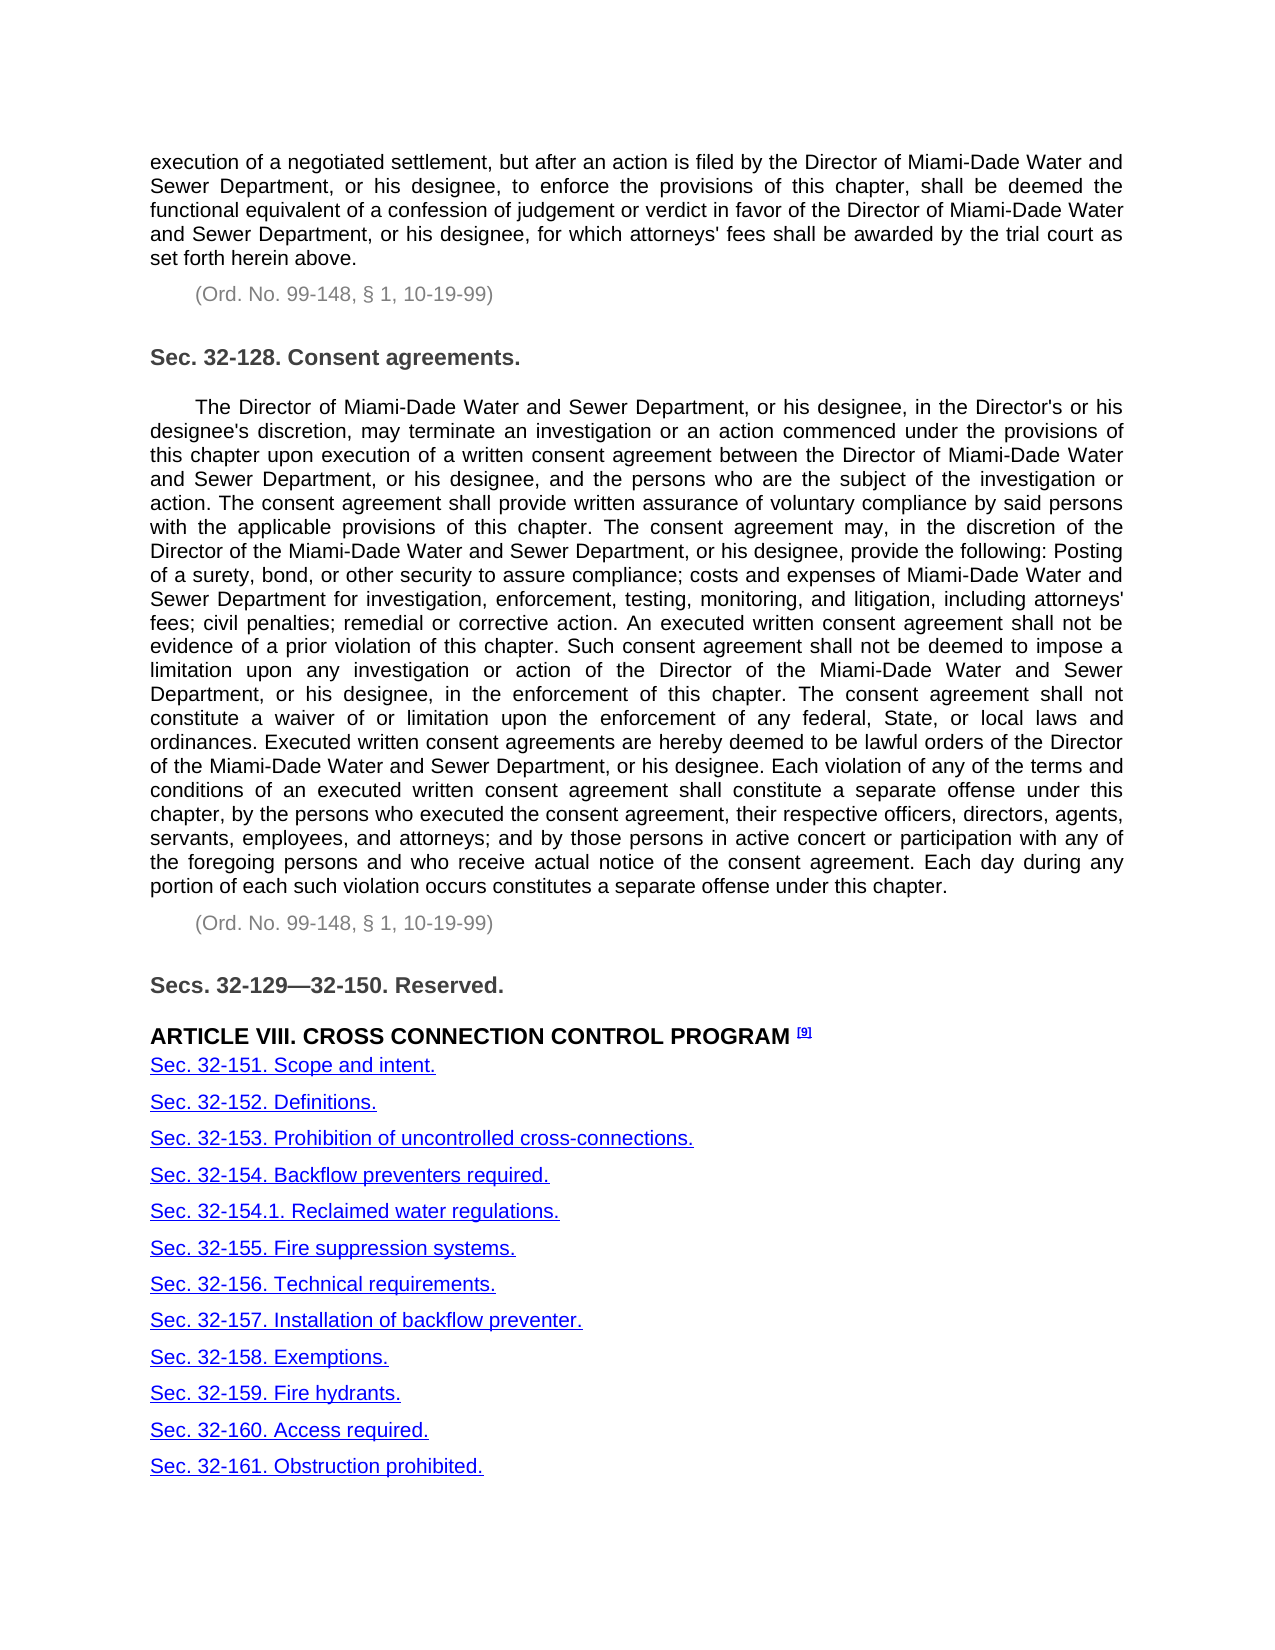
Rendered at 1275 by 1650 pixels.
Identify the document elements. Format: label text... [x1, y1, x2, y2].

text Sec. 32-157. Installation of backflow preventer. [150, 1308, 1125, 1332]
text (Ord. No. 99-148, § 1, 10-19-99) [195, 910, 1125, 934]
text Sec. 32-128. Consent agreements. [150, 344, 1125, 370]
subtitle ARTICLE VIII. CROSS CONNECTION CONTROL PROGRAM [9] [150, 1023, 1125, 1049]
text Sec. 32-161. Obstruction prohibited. [150, 1454, 1125, 1478]
text Sec. 32-154. Backflow preventers required. [150, 1162, 1125, 1186]
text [150, 150, 1125, 270]
text Sec. 32-158. Exemptions. [150, 1345, 1125, 1369]
text Sec. 32-152. Definitions. [150, 1089, 1125, 1113]
text Sec. 32-151. Scope and intent. [150, 1053, 1125, 1077]
text Sec. 32-156. Technical requirements. [150, 1272, 1125, 1296]
text The Director of Miami-Dade Water and Sewer Department, or his designee, in the Director's or his designee's discretion, may terminate an investigation or an action commenced under the provisions of this chapter upon execution of a written consent agreement between the Director of Miami-Dade Water and Sewer Department, or his designee, and the persons who are the subject of the investigation or action. The consent agreement shall provide written assurance of voluntary compliance by said persons with the applicable provisions of this chapter. The consent agreement may, in the discretion of the Director of the Miami-Dade Water and Sewer Department, or his designee, provide the following: Posting of a surety, bond, or other security to assure compliance; costs and expenses of Miami-Dade Water and Sewer Department for investigation, enforcement, testing, monitoring, and litigation, including attorneys' fees; civil penalties; remedial or corrective action. An executed written consent agreement shall not be evidence of a prior violation of this chapter. Such consent agreement shall not be deemed to impose a limitation upon any investigation or action of the Director of the Miami-Dade Water and Sewer Department, or his designee, in the enforcement of this chapter. The consent agreement shall not constitute a waiver of or limitation upon the enforcement of any federal, State, or local laws and ordinances. Executed written consent agreements are hereby deemed to be lawful orders of the Director of the Miami-Dade Water and Sewer Department, or his designee. Each violation of any of the terms and conditions of an executed written consent agreement shall constitute a separate offense under this chapter, by the persons who executed the consent agreement, their respective officers, directors, agents, servants, employees, and attorneys; and by those persons in active concert or participation with any of the foregoing persons and who receive actual notice of the consent agreement. Each day during any portion of each such violation occurs constitutes a separate offense under this chapter. [150, 395, 1125, 898]
text Sec. 32-154.1. Reclaimed water regulations. [150, 1199, 1125, 1223]
text Secs. 32-129—32-150. Reserved. [150, 972, 1125, 998]
text Sec. 32-160. Access required. [150, 1418, 1125, 1442]
text Sec. 32-159. Fire hydrants. [150, 1381, 1125, 1405]
text Sec. 32-155. Fire suppression systems. [150, 1235, 1125, 1259]
text Sec. 32-153. Prohibition of uncontrolled cross-connections. [150, 1126, 1125, 1150]
text (Ord. No. 99-148, § 1, 10-19-99) [195, 282, 1125, 306]
